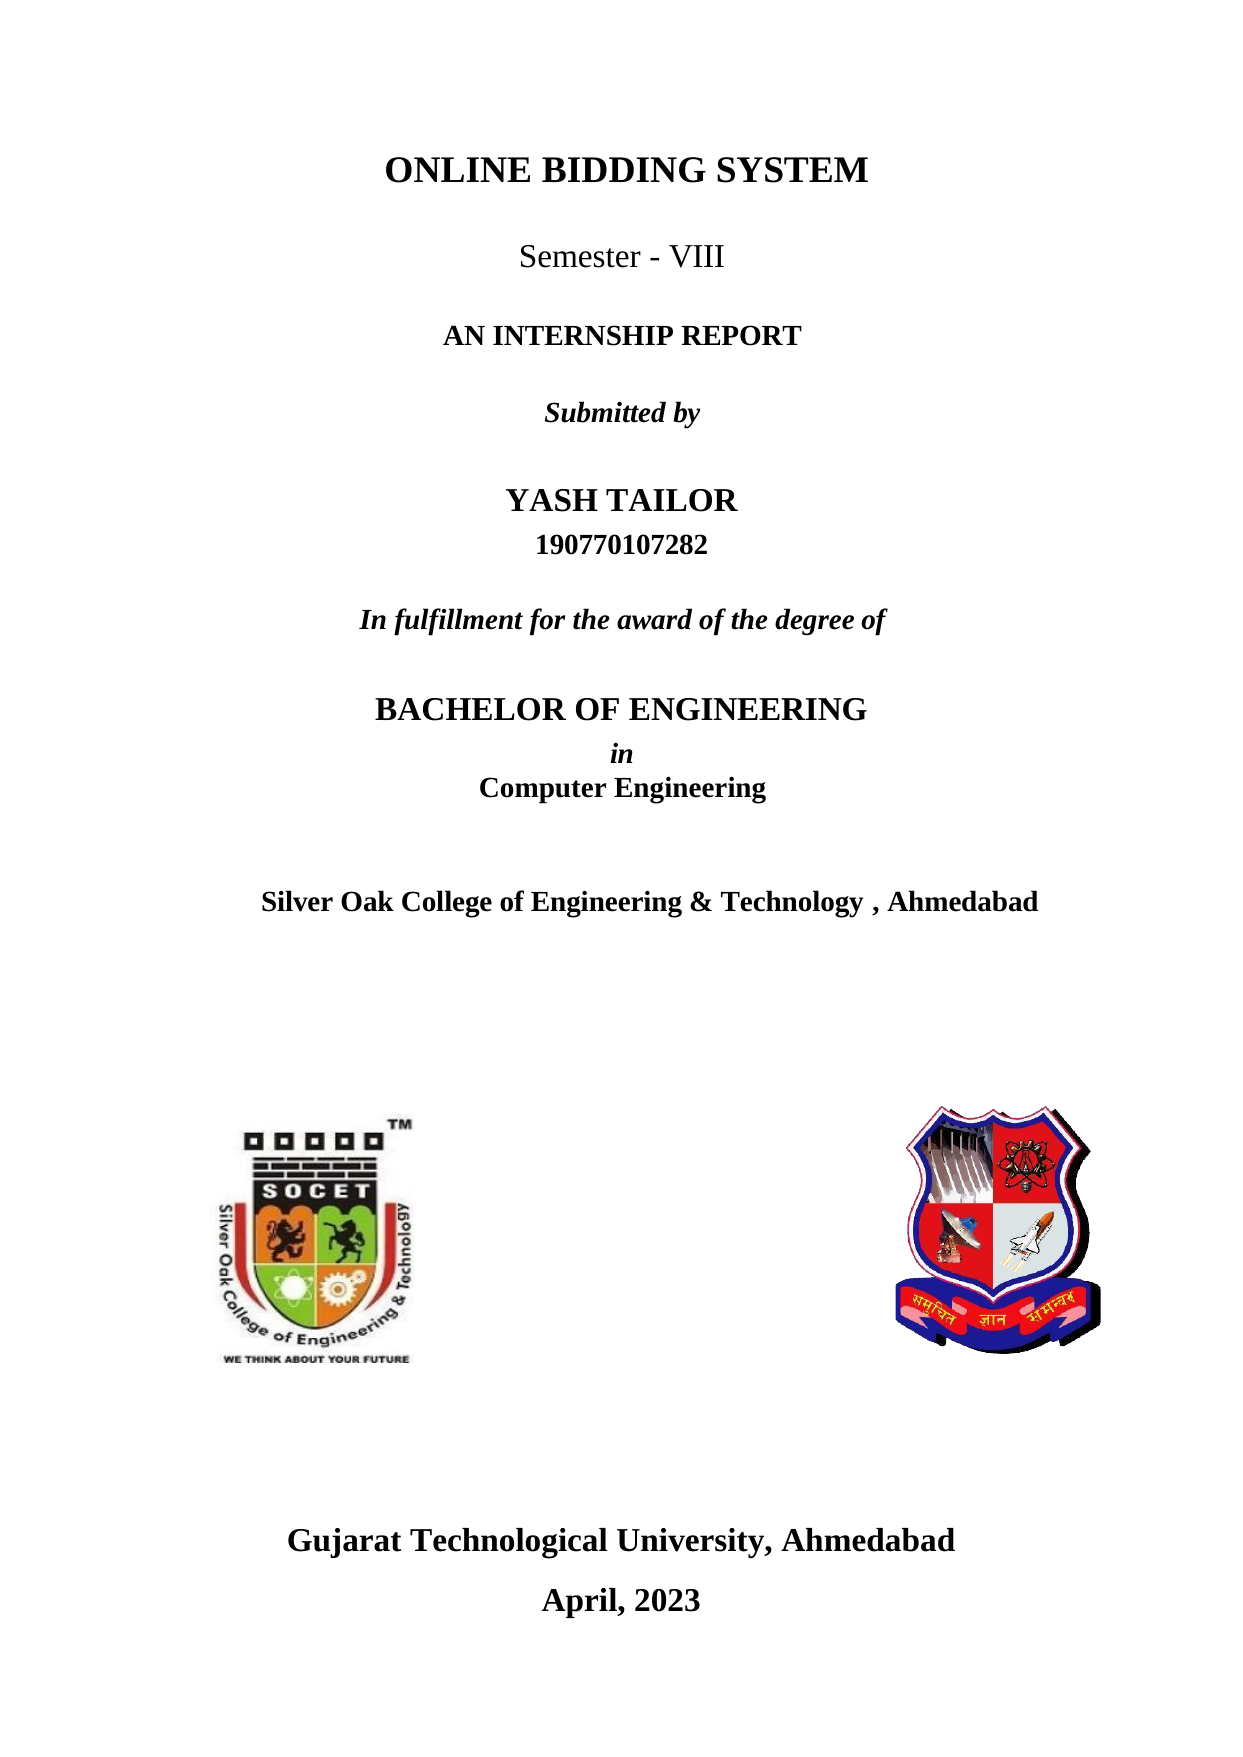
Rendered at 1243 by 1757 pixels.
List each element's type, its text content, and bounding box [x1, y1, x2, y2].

subtitle YASH TAILOR [286, 480, 956, 518]
text Submitted by [286, 395, 958, 428]
text Semester - VIII [286, 236, 957, 274]
text in [286, 736, 958, 770]
picture [209, 1114, 414, 1363]
subtitle AN INTERNSHIP REPORT [286, 318, 958, 352]
subtitle 190770107282 [286, 527, 957, 560]
subtitle Gujarat Technological University, Ahmedabad April, 2023 [286, 1521, 956, 1618]
subtitle BACHELOR OF ENGINEERING [286, 689, 956, 728]
text Silver Oak College of Engineering & Technology , Ahmedabad [0, 890, 1243, 916]
text ONLINE BIDDING SYSTEM [286, 148, 967, 191]
text In fulfillment for the award of the degree of [286, 602, 958, 636]
picture [895, 1106, 1101, 1354]
text Computer Engineering [286, 770, 959, 804]
